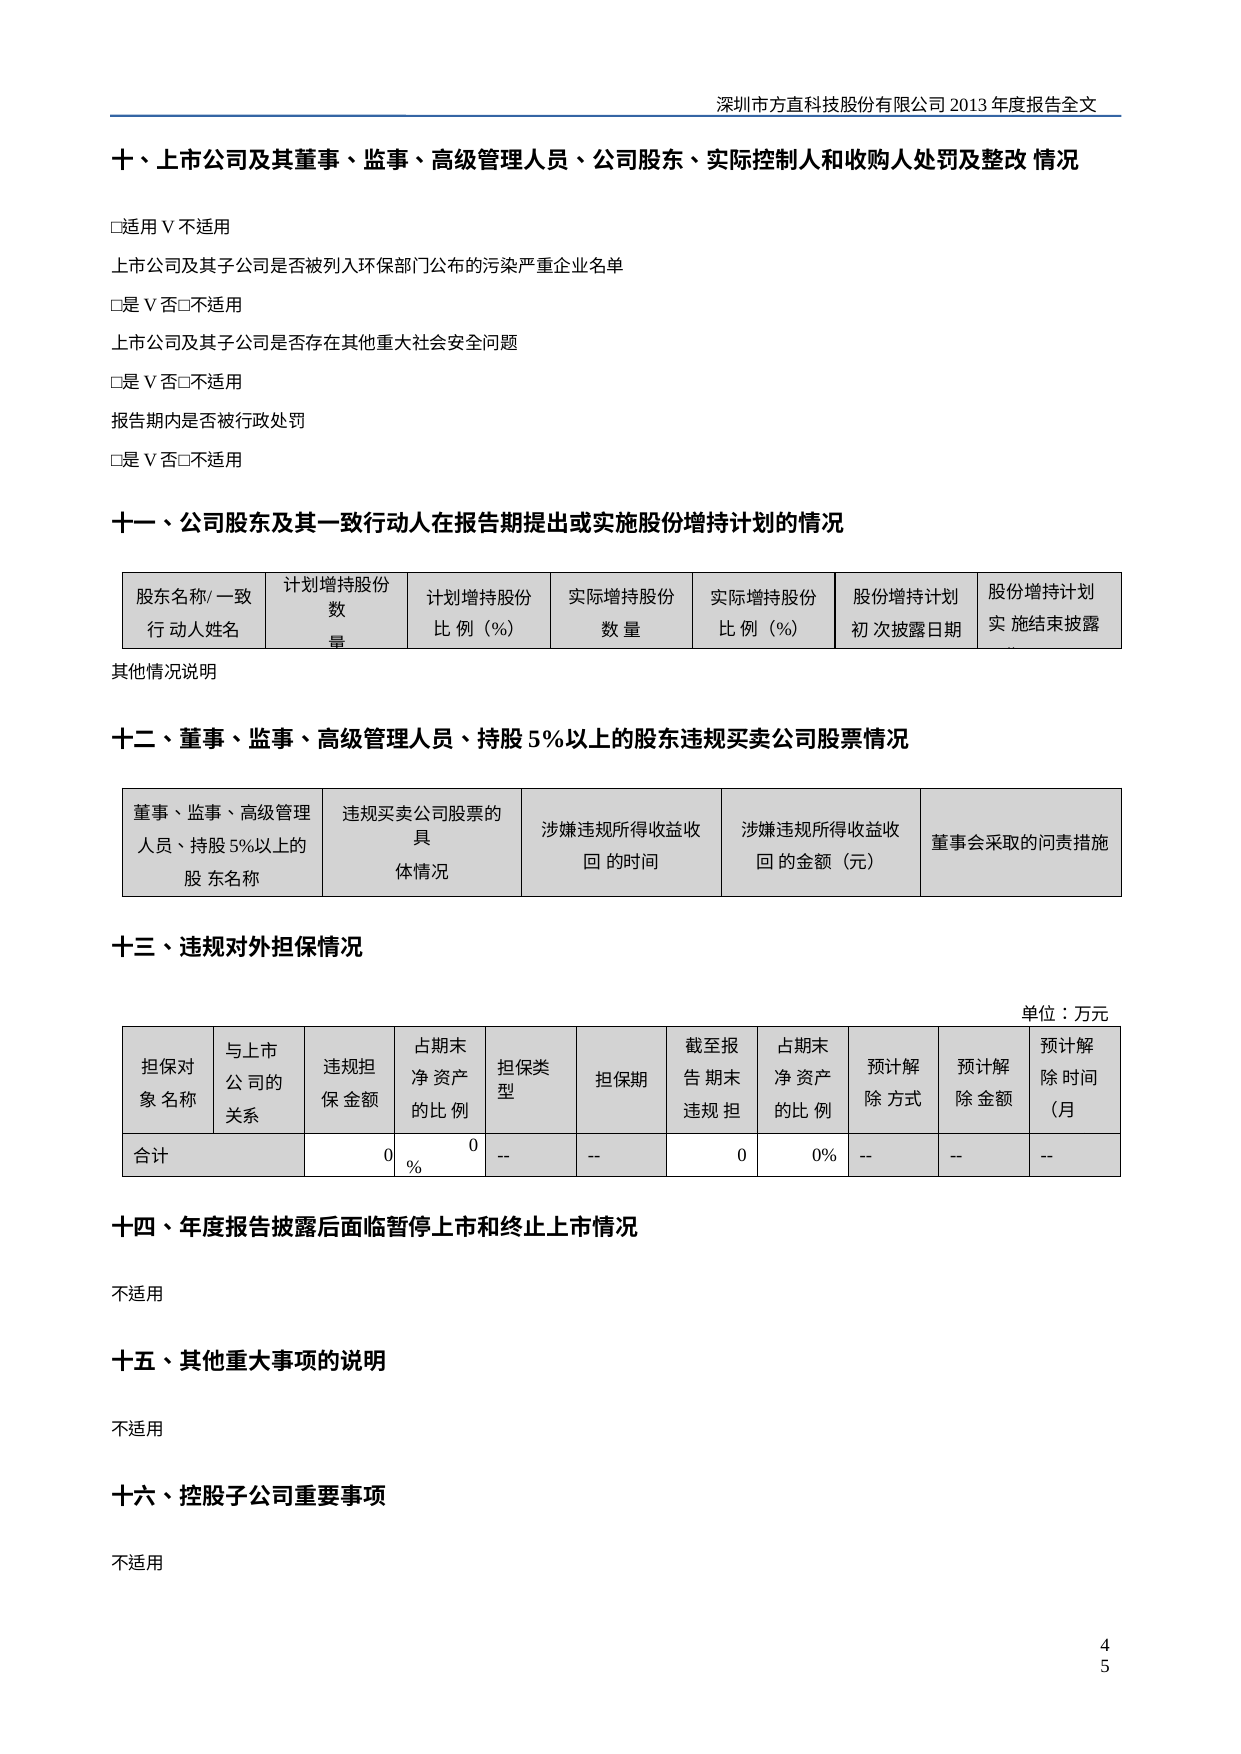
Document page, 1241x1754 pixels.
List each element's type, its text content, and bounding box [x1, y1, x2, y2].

text 不适用 [111, 1416, 1132, 1440]
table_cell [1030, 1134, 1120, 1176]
text □是V否□不适用 [111, 447, 1132, 471]
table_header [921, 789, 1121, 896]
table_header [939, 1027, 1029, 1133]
text 十二、董事、监事、高级管理人员、持股5%以上的股东违规买卖公司股票情况 [111, 723, 1132, 754]
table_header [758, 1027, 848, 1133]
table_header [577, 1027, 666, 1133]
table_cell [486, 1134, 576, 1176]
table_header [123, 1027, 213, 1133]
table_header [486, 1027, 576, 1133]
text 其他情况说明 [111, 659, 1132, 683]
text 上市公司及其子公司是否存在其他重大社会安全问题 [111, 331, 1132, 355]
text □适用V不适用 [111, 214, 1132, 239]
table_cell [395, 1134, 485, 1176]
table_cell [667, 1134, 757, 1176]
text 不适用 [111, 1551, 1132, 1575]
text 报告期内是否被行政处罚 [111, 408, 1132, 432]
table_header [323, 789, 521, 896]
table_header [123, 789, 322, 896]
text □是V否□不适用 [111, 292, 1132, 316]
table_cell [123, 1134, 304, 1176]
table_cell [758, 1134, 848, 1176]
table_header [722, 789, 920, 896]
text 十一、公司股东及其一致行动人在报告期提出或实施股份增持计划的情况 [111, 504, 1132, 538]
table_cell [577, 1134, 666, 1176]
text 不适用 [111, 1281, 1132, 1306]
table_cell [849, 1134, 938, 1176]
text 单位：万元 [1021, 1001, 1132, 1026]
text 上市公司及其子公司是否被列入环保部门公布的污染严重企业名单 [111, 253, 1132, 277]
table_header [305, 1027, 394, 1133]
text □是V否□不适用 [111, 369, 1132, 394]
text 十六、控股子公司重要事项 [111, 1480, 1132, 1511]
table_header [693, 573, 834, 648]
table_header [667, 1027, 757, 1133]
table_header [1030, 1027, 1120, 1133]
text 十三、违规对外担保情况 [111, 931, 1132, 962]
text 十、上市公司及其董事、监事、高级管理人员、公司股东、实际控制人和收购人处罚及整改 情况 [111, 141, 1132, 175]
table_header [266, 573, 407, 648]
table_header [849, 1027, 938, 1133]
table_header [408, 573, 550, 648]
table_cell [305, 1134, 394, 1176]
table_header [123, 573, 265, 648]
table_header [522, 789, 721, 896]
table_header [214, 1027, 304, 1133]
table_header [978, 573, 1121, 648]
text 十五、其他重大事项的说明 [111, 1345, 1132, 1376]
text 十四、年度报告披露后面临暂停上市和终止上市情况 [111, 1211, 1132, 1242]
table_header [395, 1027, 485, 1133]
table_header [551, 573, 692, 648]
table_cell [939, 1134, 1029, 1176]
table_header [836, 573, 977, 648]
